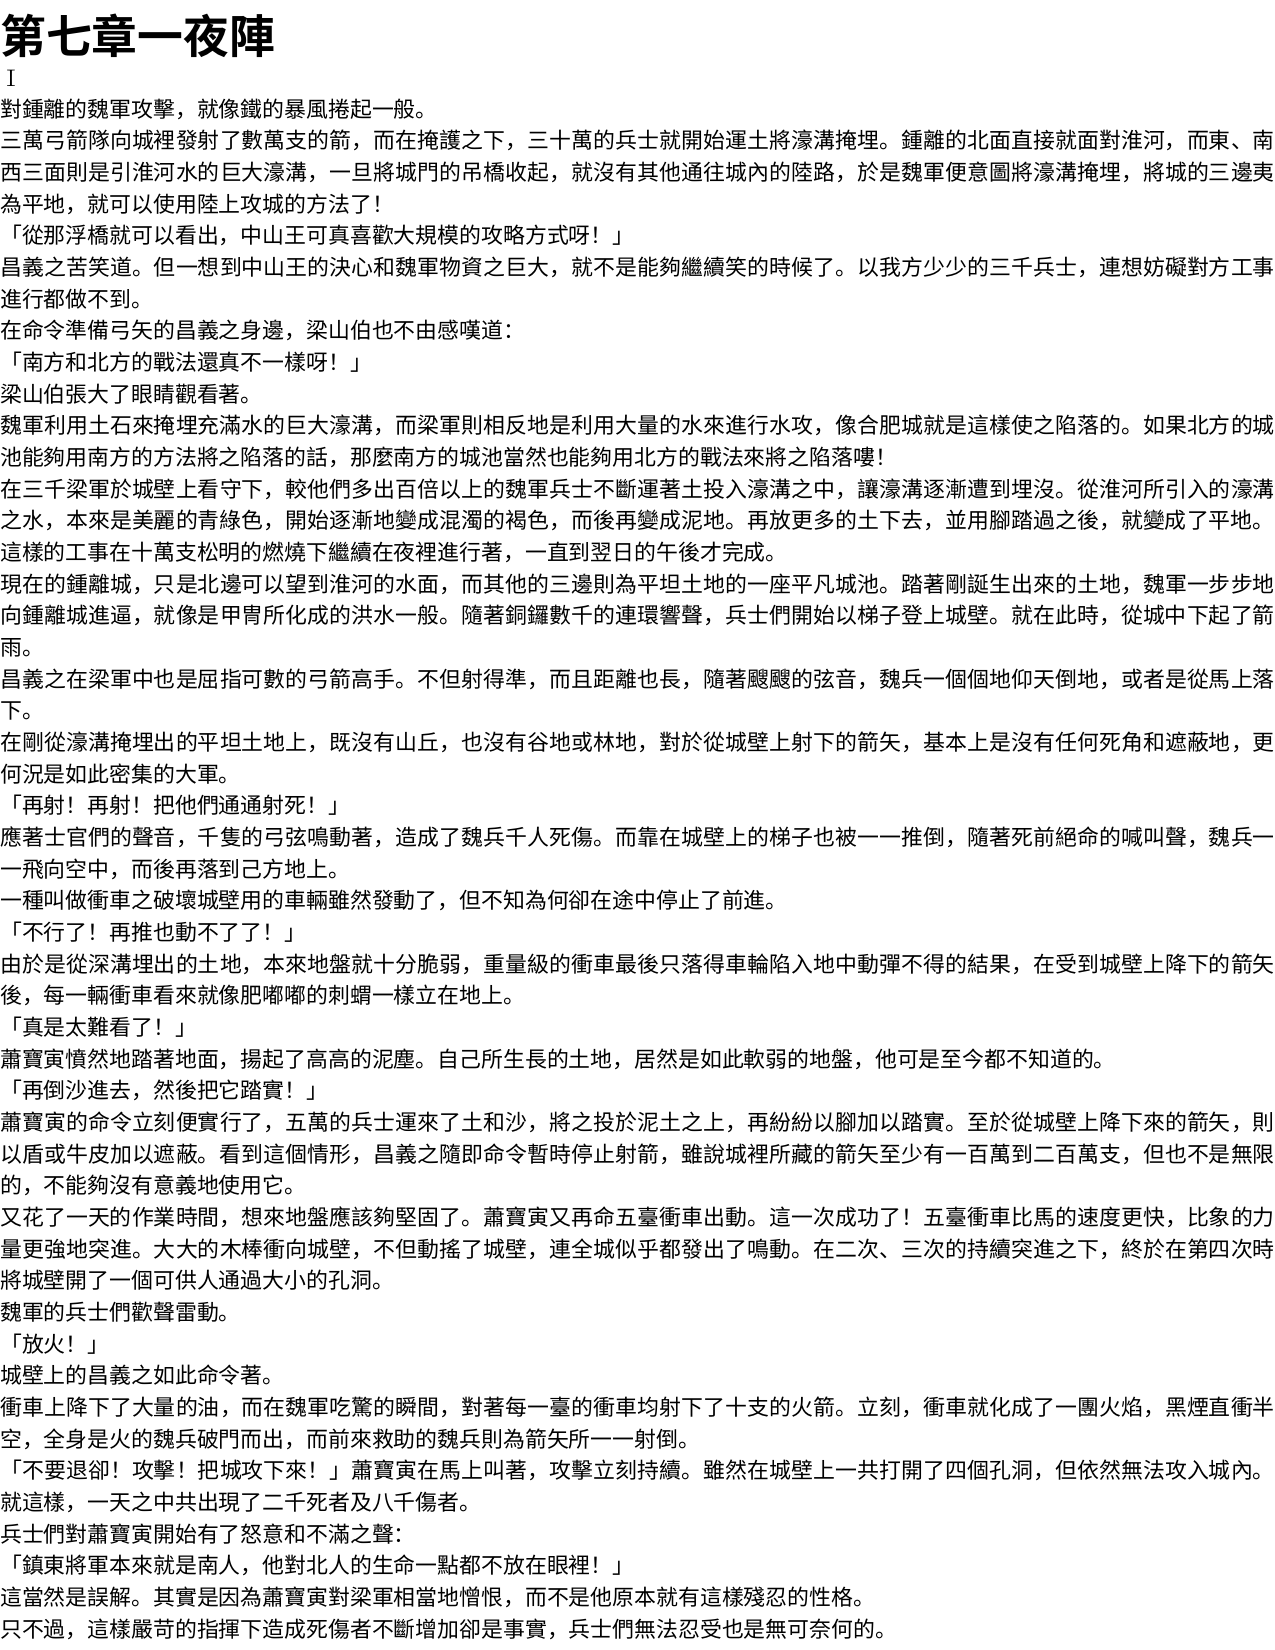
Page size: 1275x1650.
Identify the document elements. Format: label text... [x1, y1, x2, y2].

text 「鎮東將軍本來就是南人，他對北人的生命一點都不放在眼裡！」 [0, 1548, 1275, 1580]
text 「真是太難看了！」 [0, 1010, 1275, 1042]
text 「不行了！再推也動不了了！」 [0, 915, 1275, 947]
text 「再倒沙進去，然後把它踏實！」 [0, 1073, 1275, 1105]
text 由於是從深溝埋出的土地，本來地盤就十分脆弱，重量級的衝車最後只落得車輪陷入地中動彈不得的結果，在受到城壁上降下的箭矢後，每一輛衝車看來就像肥嘟嘟的刺蝟一樣立在地上。 [0, 947, 1275, 1010]
text 昌義之苦笑道。但一想到中山王的決心和魏軍物資之巨大，就不是能夠繼續笑的時候了。以我方少少的三千兵士，連想妨礙對方工事進行都做不到。 [0, 250, 1275, 313]
text 魏軍利用土石來掩埋充滿水的巨大濠溝，而梁軍則相反地是利用大量的水來進行水攻，像合肥城就是這樣使之陷落的。如果北方的城池能夠用南方的方法將之陷落的話，那麼南方的城池當然也能夠用北方的戰法來將之陷落嘍！ [0, 408, 1275, 472]
text 「不要退卻！攻擊！把城攻下來！」蕭寶寅在馬上叫著，攻擊立刻持續。雖然在城壁上一共打開了四個孔洞，但依然無法攻入城內。就這樣，一天之中共出現了二千死者及八千傷者。 [0, 1453, 1275, 1517]
text 應著士官們的聲音，千隻的弓弦鳴動著，造成了魏兵千人死傷。而靠在城壁上的梯子也被一一推倒，隨著死前絕命的喊叫聲，魏兵一一飛向空中，而後再落到己方地上。 [0, 820, 1275, 883]
text 蕭寶寅憤然地踏著地面，揚起了高高的泥塵。自己所生長的土地，居然是如此軟弱的地盤，他可是至今都不知道的。 [0, 1042, 1275, 1073]
text 梁山伯張大了眼睛觀看著。 [0, 377, 1275, 408]
text 城壁上的昌義之如此命令著。 [0, 1358, 1275, 1390]
text 昌義之在梁軍中也是屈指可數的弓箭高手。不但射得準，而且距離也長，隨著颼颼的弦音，魏兵一個個地仰天倒地，或者是從馬上落下。 [0, 662, 1275, 725]
text 現在的鍾離城，只是北邊可以望到淮河的水面，而其他的三邊則為平坦土地的一座平凡城池。踏著剛誕生出來的土地，魏軍一步步地向鍾離城進逼，就像是甲冑所化成的洪水一般。隨著銅鑼數千的連環響聲，兵士們開始以梯子登上城壁。就在此時，從城中下起了箭雨。 [0, 567, 1275, 662]
text 一種叫做衝車之破壞城壁用的車輛雖然發動了，但不知為何卻在途中停止了前進。 [0, 883, 1275, 915]
text 在命令準備弓矢的昌義之身邊，梁山伯也不由感嘆道： [0, 313, 1275, 345]
text 在三千梁軍於城壁上看守下，較他們多出百倍以上的魏軍兵士不斷運著土投入濠溝之中，讓濠溝逐漸遭到埋沒。從淮河所引入的濠溝之水，本來是美麗的青綠色，開始逐漸地變成混濁的褐色，而後再變成泥地。再放更多的土下去，並用腳踏過之後，就變成了平地。這樣的工事在十萬支松明的燃燒下繼續在夜裡進行著，一直到翌日的午後才完成。 [0, 472, 1275, 567]
text 三萬弓箭隊向城裡發射了數萬支的箭，而在掩護之下，三十萬的兵士就開始運土將濠溝掩埋。鍾離的北面直接就面對淮河，而東、南、西三面則是引淮河水的巨大濠溝，一旦將城門的吊橋收起，就沒有其他通往城內的陸路，於是魏軍便意圖將濠溝掩埋，將城的三邊夷為平地，就可以使用陸上攻城的方法了！ [0, 123, 1275, 218]
text 兵士們對蕭寶寅開始有了怒意和不滿之聲： [0, 1517, 1275, 1548]
text 「從那浮橋就可以看出，中山王可真喜歡大規模的攻略方式呀！」 [0, 218, 1275, 250]
text 對鍾離的魏軍攻擊，就像鐵的暴風捲起一般。 [0, 92, 1275, 123]
text 「再射！再射！把他們通通射死！」 [0, 788, 1275, 820]
text 只不過，這樣嚴苛的指揮下造成死傷者不斷增加卻是事實，兵士們無法忍受也是無可奈何的。 [0, 1612, 1275, 1643]
text 「放火！」 [0, 1327, 1275, 1358]
text 魏軍的兵士們歡聲雷動。 [0, 1295, 1275, 1327]
text 衝車上降下了大量的油，而在魏軍吃驚的瞬間，對著每一臺的衝車均射下了十支的火箭。立刻，衝車就化成了一團火焰，黑煙直衝半空，全身是火的魏兵破門而出，而前來救助的魏兵則為箭矢所一一射倒。 [0, 1390, 1275, 1453]
text 「南方和北方的戰法還真不一樣呀！」 [0, 345, 1275, 377]
text 這當然是誤解。其實是因為蕭寶寅對梁軍相當地憎恨，而不是他原本就有這樣殘忍的性格。 [0, 1580, 1275, 1612]
subtitle 第七章一夜陣 [0, 0, 1275, 66]
text 又花了一天的作業時間，想來地盤應該夠堅固了。蕭寶寅又再命五臺衝車出動。這一次成功了！五臺衝車比馬的速度更快，比象的力量更強地突進。大大的木棒衝向城壁，不但動搖了城壁，連全城似乎都發出了鳴動。在二次、三次的持續突進之下，終於在第四次時，將城壁開了一個可供人通過大小的孔洞。 [0, 1200, 1275, 1295]
text Ⅰ [0, 66, 1275, 92]
text 蕭寶寅的命令立刻便實行了，五萬的兵士運來了土和沙，將之投於泥土之上，再紛紛以腳加以踏實。至於從城壁上降下來的箭矢，則以盾或牛皮加以遮蔽。看到這個情形，昌義之隨即命令暫時停止射箭，雖說城裡所藏的箭矢至少有一百萬到二百萬支，但也不是無限的，不能夠沒有意義地使用它。 [0, 1105, 1275, 1200]
text 在剛從濠溝掩埋出的平坦土地上，既沒有山丘，也沒有谷地或林地，對於從城壁上射下的箭矢，基本上是沒有任何死角和遮蔽地，更何況是如此密集的大軍。 [0, 725, 1275, 788]
